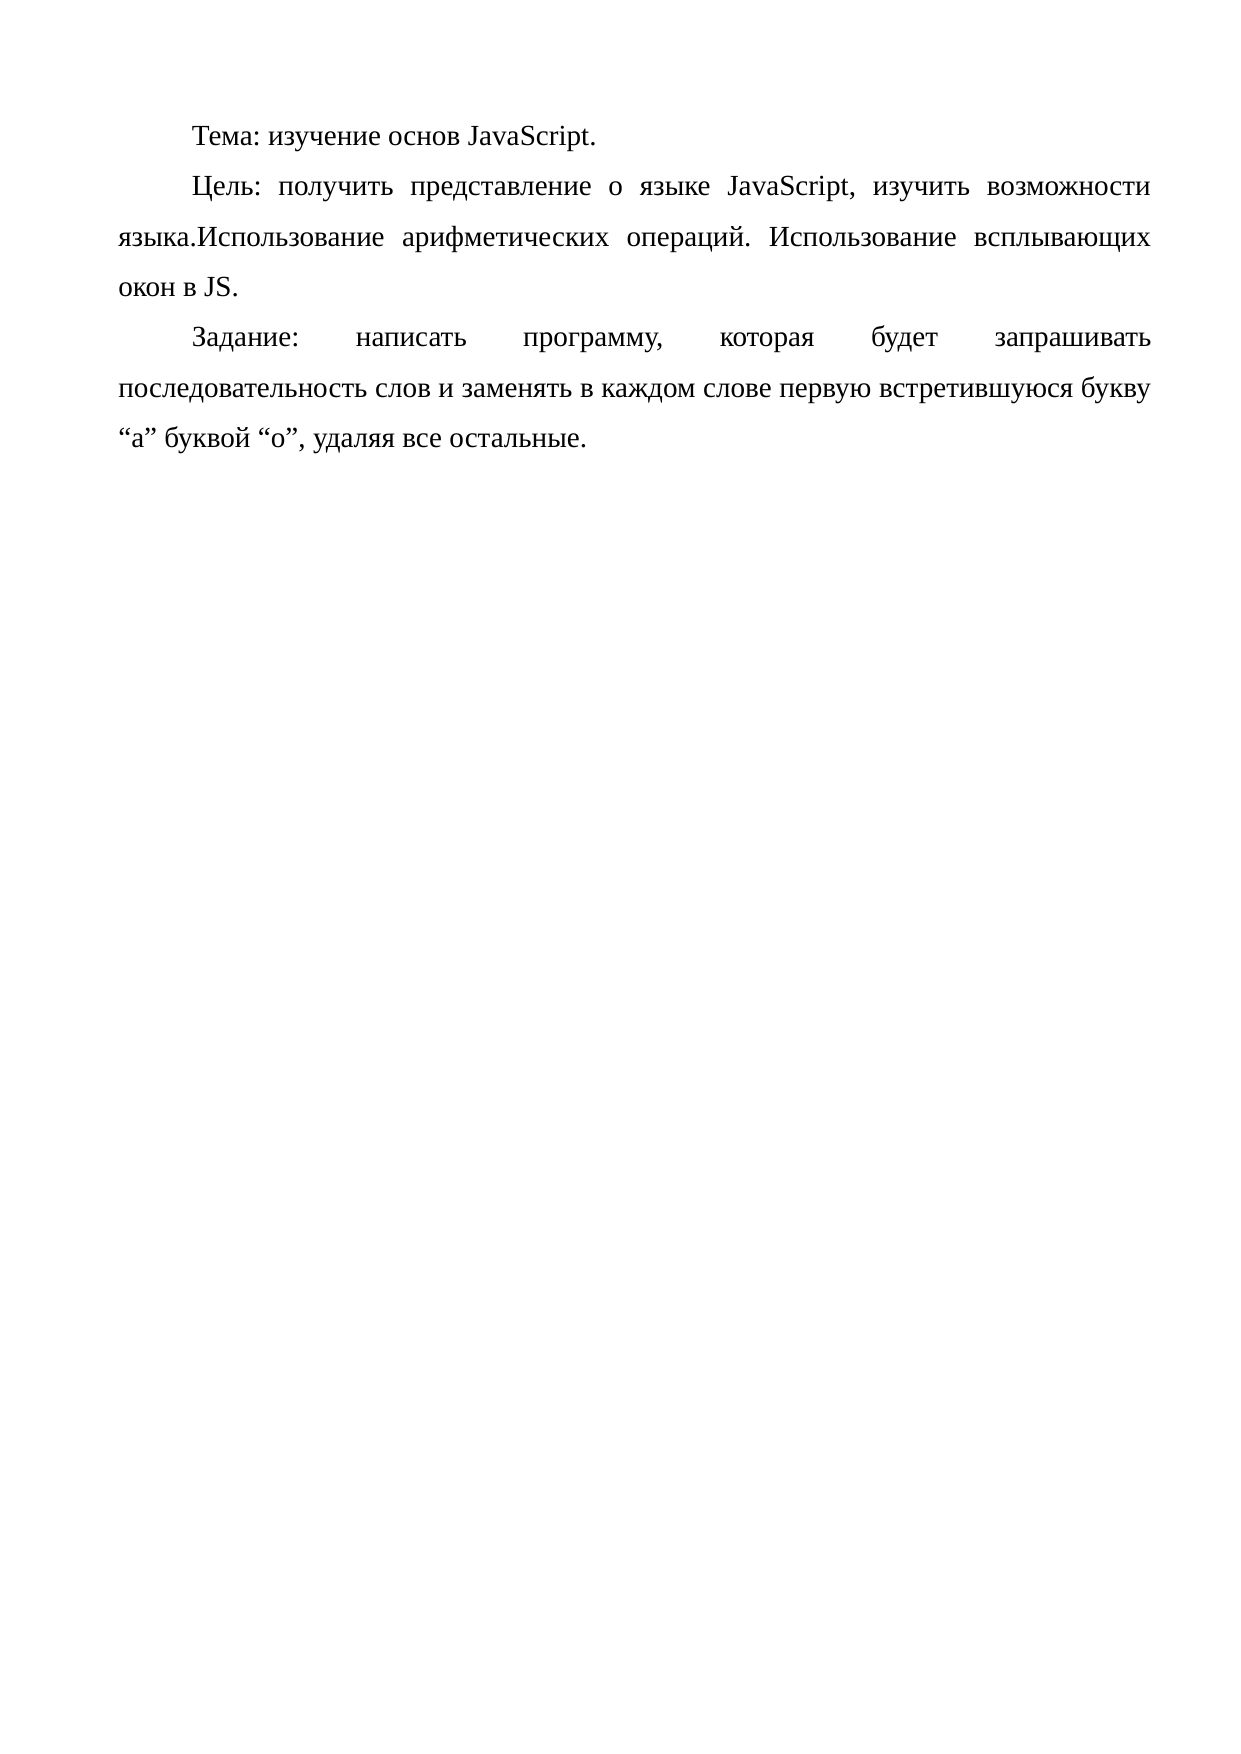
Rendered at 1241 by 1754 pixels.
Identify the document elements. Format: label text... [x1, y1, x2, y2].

text Тема: изучение основ JavaScript. [118, 118, 1152, 152]
text Задание: написать программу, которая будет запрашивать последовательность слов и заменять в каждом слове первую встретившуюся букву “а” буквой “о”, удаляя все остальные. [118, 319, 1152, 453]
text Цель: получить представление о языке JavaScript, изучить возможности языка.Использование арифметических операций. Использование всплывающих окон в JS. [118, 168, 1152, 303]
